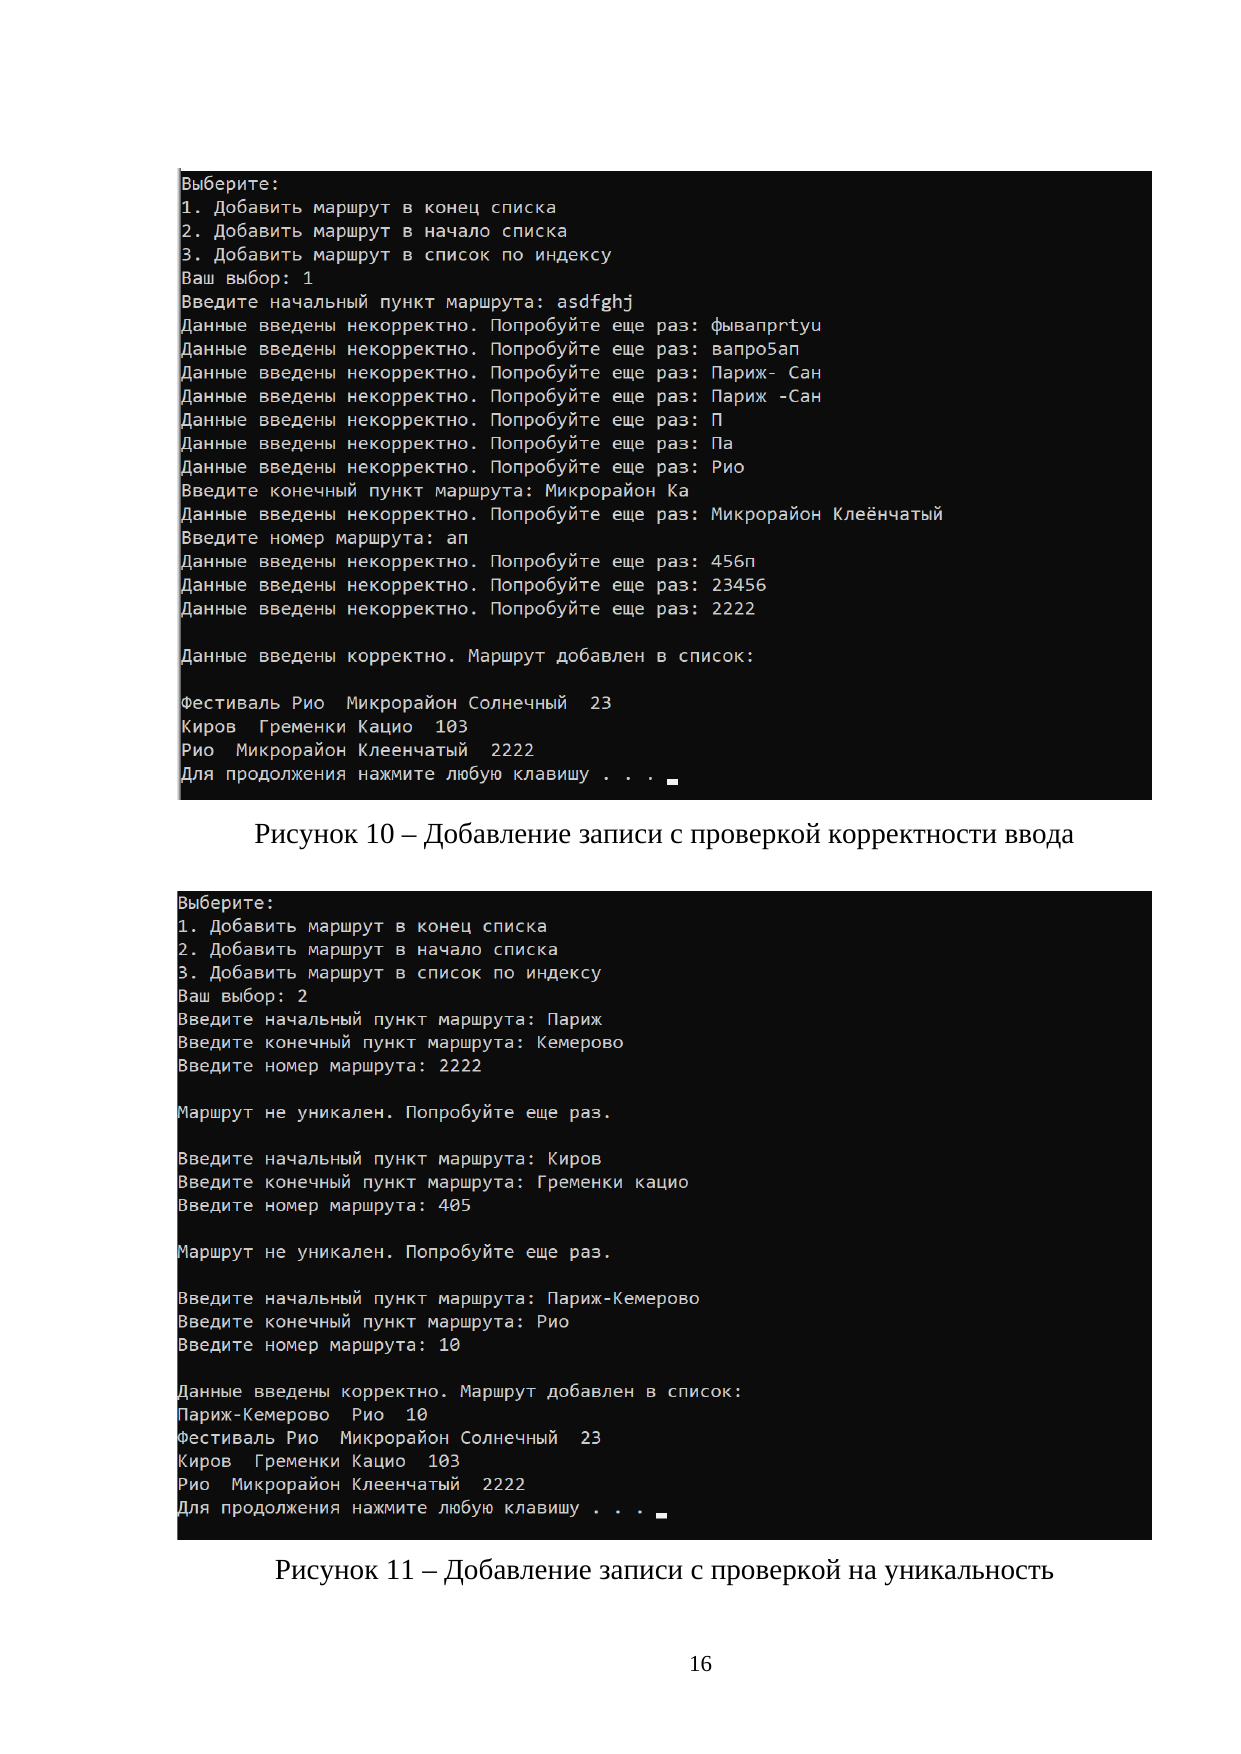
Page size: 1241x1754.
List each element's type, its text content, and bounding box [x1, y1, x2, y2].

picture [177, 891, 1152, 1540]
text Рисунок 11 – Добавление записи с проверкой на уникальность [177, 1552, 1152, 1586]
picture [177, 168, 1152, 800]
text Рисунок 10 – Добавление записи с проверкой корректности ввода [177, 816, 1152, 850]
